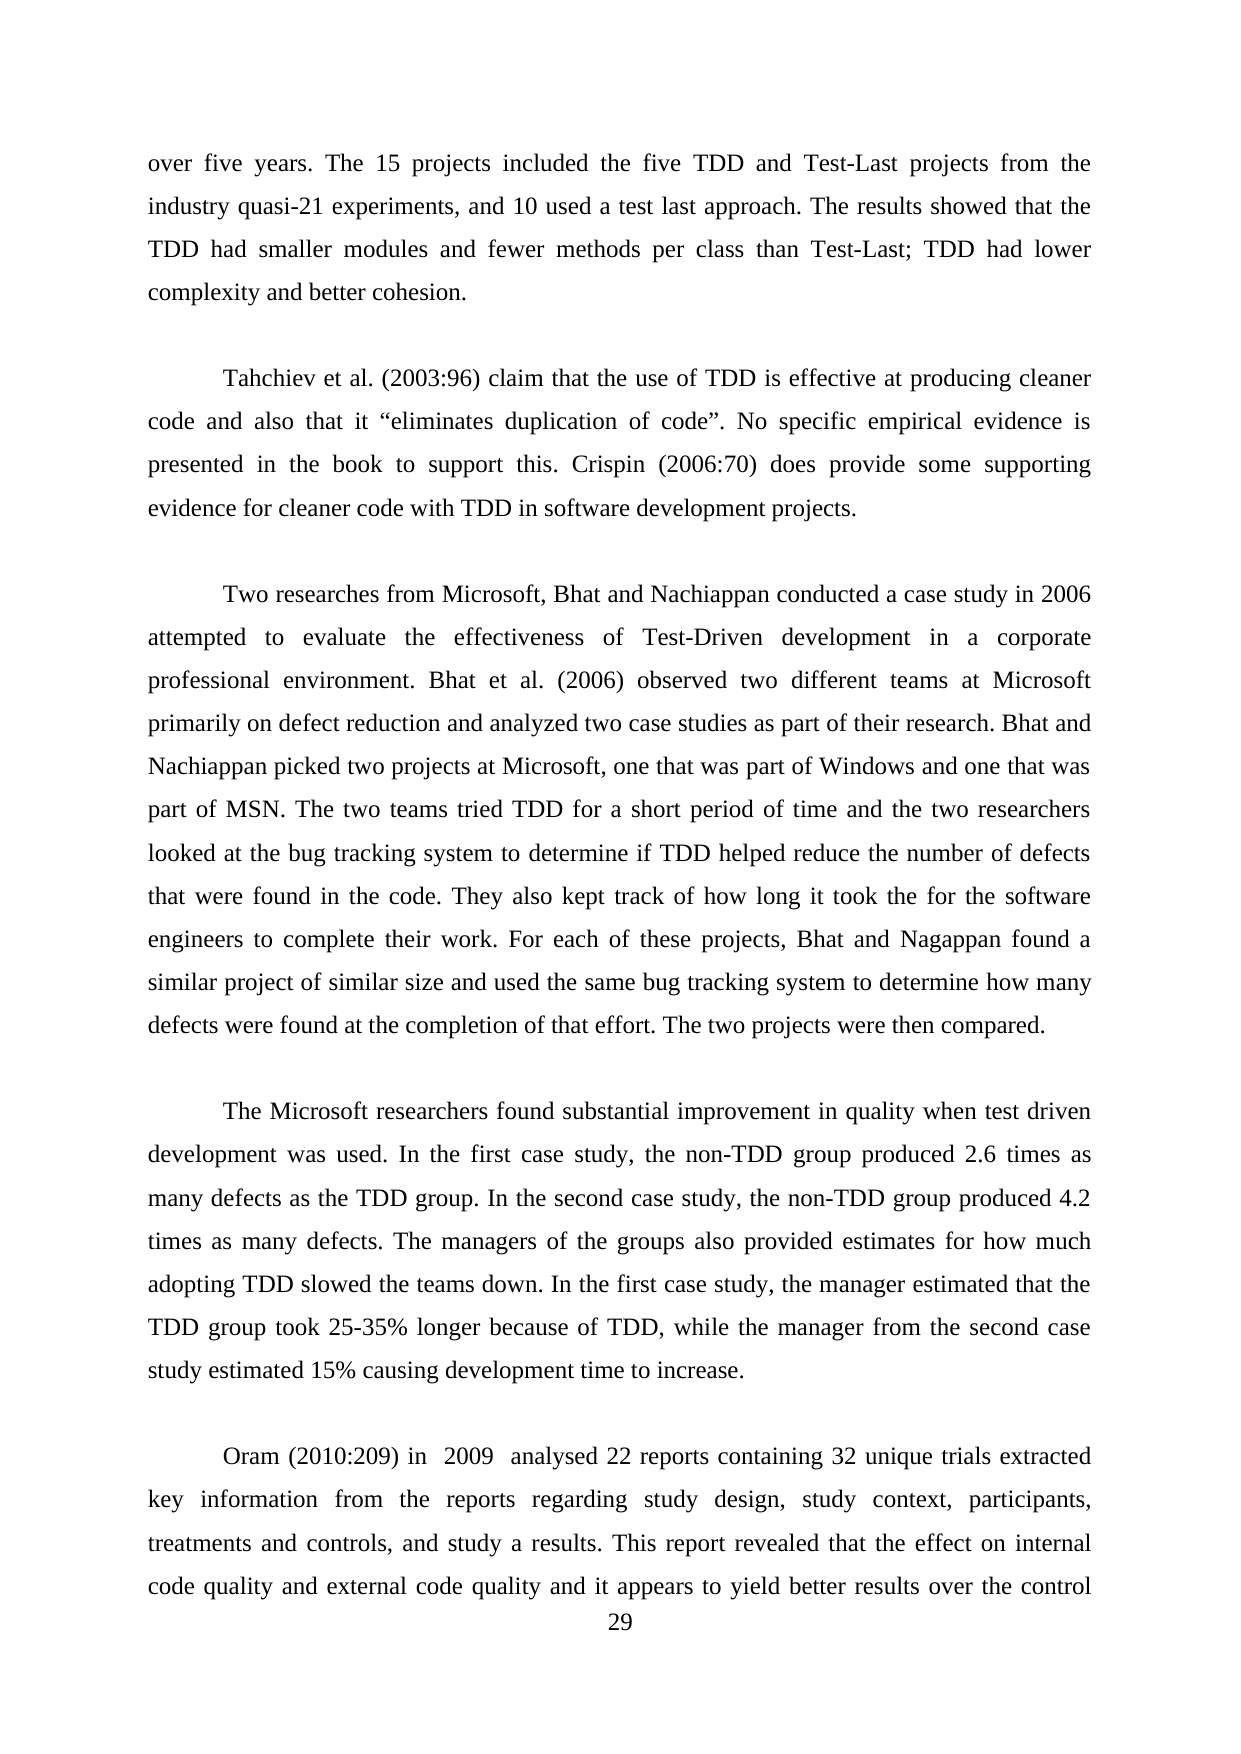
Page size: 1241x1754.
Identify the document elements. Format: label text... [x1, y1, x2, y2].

text Tahchiev et al. (2003:96) claim that the use of TDD is effective at producing cleaner code and also that it “eliminates duplication of code”. No specific empirical evidence is presented in the book to support this. Crispin (2006:70) does provide some supporting evidence for cleaner code with TDD in software development projects. [148, 363, 1092, 521]
text Two researches from Microsoft, Bhat and Nachiappan conducted a case study in 2006 attempted to evaluate the effectiveness of Test-Driven development in a corporate professional environment. Bhat et al. (2006) observed two different teams at Microsoft primarily on defect reduction and analyzed two case studies as part of their research. Bhat and Nachiappan picked two projects at Microsoft, one that was part of Windows and one that was part of MSN. The two teams tried TDD for a short period of time and the two researchers looked at the bug tracking system to determine if TDD helped reduce the number of defects that were found in the code. They also kept track of how long it took the for the software engineers to complete their work. For each of these projects, Bhat and Nagappan found a similar project of similar size and used the same bug tracking system to determine how many defects were found at the completion of that effort. The two projects were then compared. [148, 579, 1092, 1039]
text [148, 1441, 1092, 1599]
text The Microsoft researchers found substantial improvement in quality when test driven development was used. In the first case study, the non-TDD group produced 2.6 times as many defects as the TDD group. In the second case study, the non-TDD group produced 4.2 times as many defects. The managers of the groups also provided estimates for how much adopting TDD slowed the teams down. In the first case study, the manager estimated that the TDD group took 25-35% longer because of TDD, while the manager from the second case study estimated 15% causing development time to increase. [148, 1096, 1092, 1384]
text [148, 148, 1092, 306]
